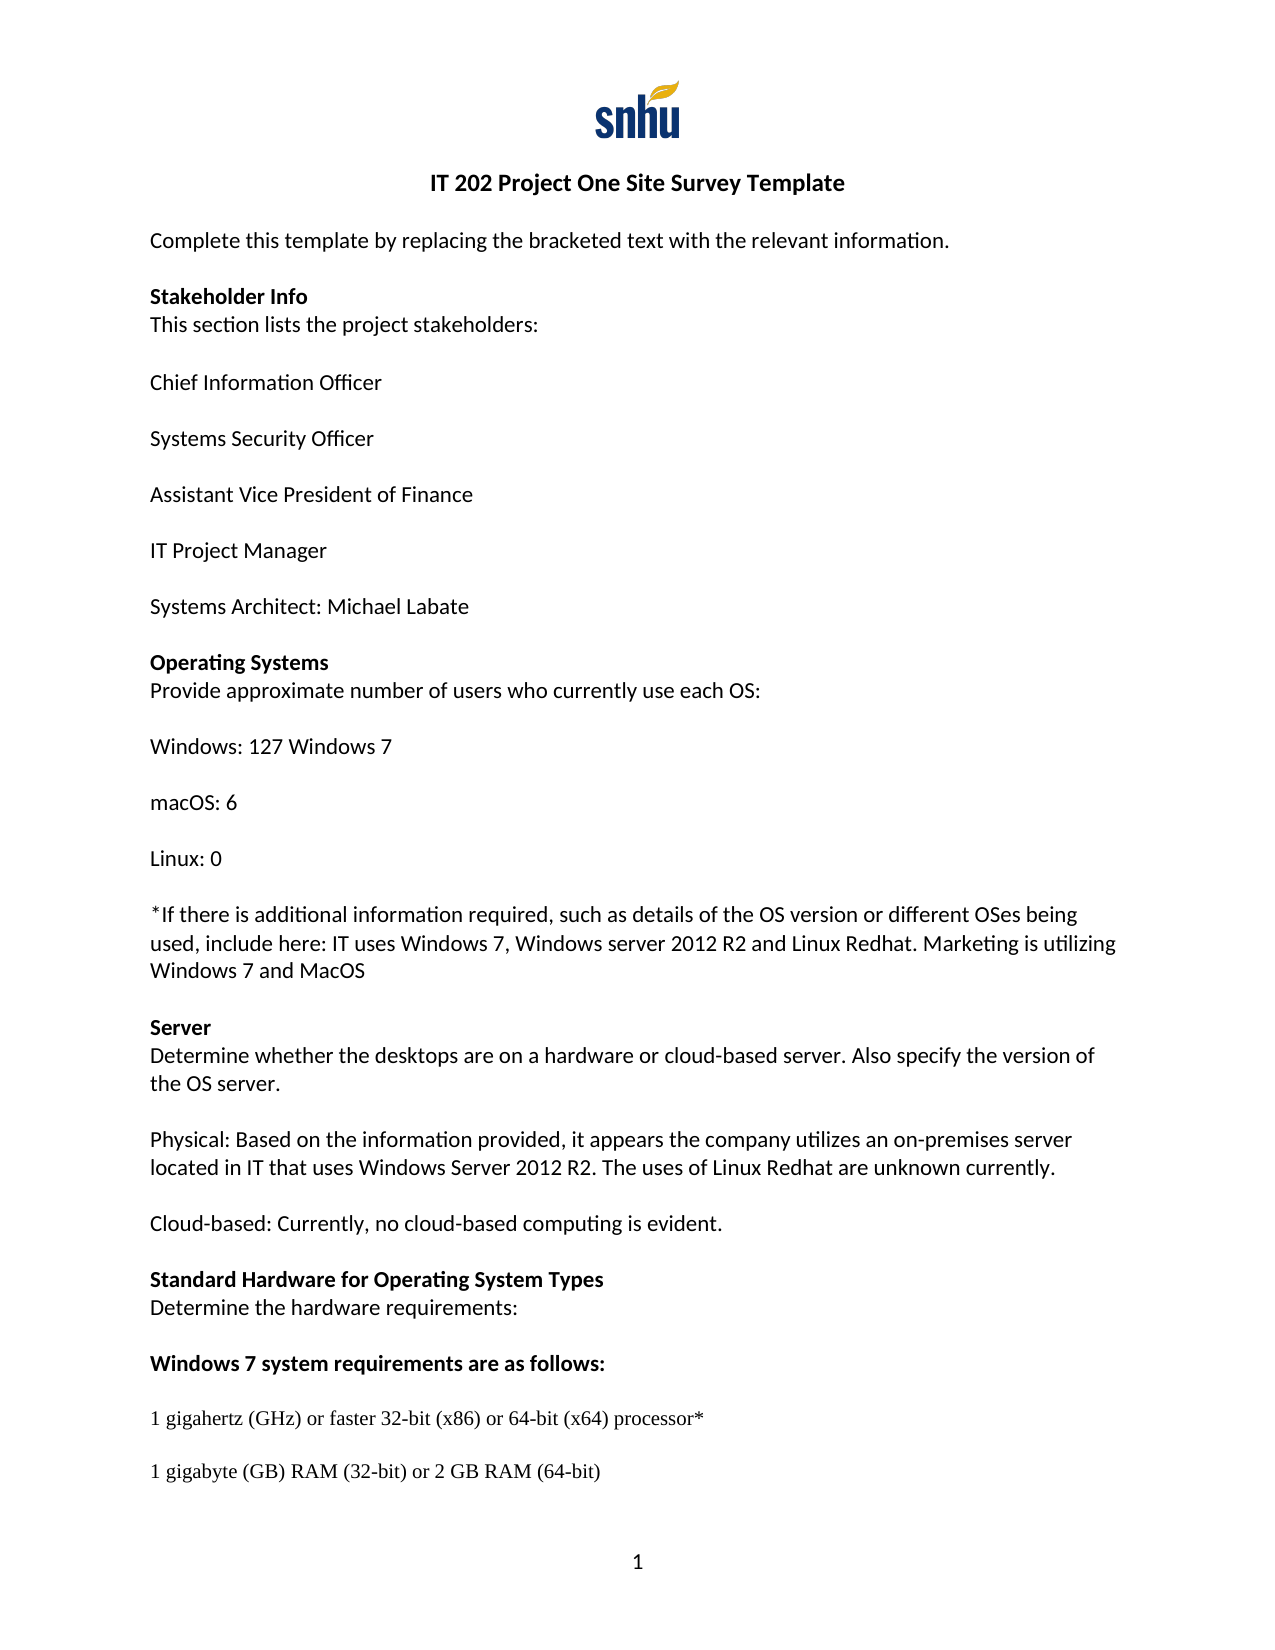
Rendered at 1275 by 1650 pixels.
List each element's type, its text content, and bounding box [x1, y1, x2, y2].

text Windows 7 system requirements are as follows: [150, 1349, 1125, 1377]
text Provide approximate number of users who currently use each OS: [150, 676, 1125, 704]
subtitle Operating Systems [150, 648, 1125, 676]
picture [576, 75, 705, 147]
subtitle IT 202 Project One Site Survey Template [150, 167, 1125, 198]
subtitle This section lists the project stakeholders: [150, 310, 1125, 338]
text Determine whether the desktops are on a hardware or cloud-based server. Also specify the version of the OS server. [150, 1041, 1125, 1097]
text Linux: 0 [150, 844, 1125, 873]
subtitle Standard Hardware for Operating System Types [150, 1265, 1125, 1293]
text Determine the hardware requirements: [150, 1293, 1125, 1321]
text Windows: 127 Windows 7 [150, 732, 1125, 761]
text Chief Information Officer [150, 368, 1125, 396]
text IT Project Manager [150, 536, 1125, 564]
text *If there is additional information required, such as details of the OS version or different OSes being used, include here: IT uses Windows 7, Windows server 2012 R2 and Linux Redhat. Marketing is utilizing Windows 7 and MacOS [150, 901, 1125, 985]
subtitle Stakeholder Info [150, 282, 1125, 310]
text macOS: 6 [150, 788, 1125, 817]
text Physical: Based on the information provided, it appears the company utilizes an on-premises server located in IT that uses Windows Server 2012 R2. The uses of Linux Redhat are unknown currently. [150, 1125, 1125, 1181]
text Assistant Vice President of Finance [150, 480, 1125, 508]
text Systems Security Officer [150, 424, 1125, 452]
text 1 gigabyte (GB) RAM (32-bit) or 2 GB RAM (64-bit) [150, 1459, 1125, 1483]
text Complete this template by replacing the bracketed text with the relevant information. [150, 226, 1125, 254]
subtitle Server [150, 1013, 1125, 1041]
text 1 gigahertz (GHz) or faster 32-bit (x86) or 64-bit (x64) processor* [150, 1406, 1125, 1430]
text Systems Architect: Michael Labate [150, 592, 1125, 620]
text Cloud-based: Currently, no cloud-based computing is evident. [150, 1209, 1125, 1237]
